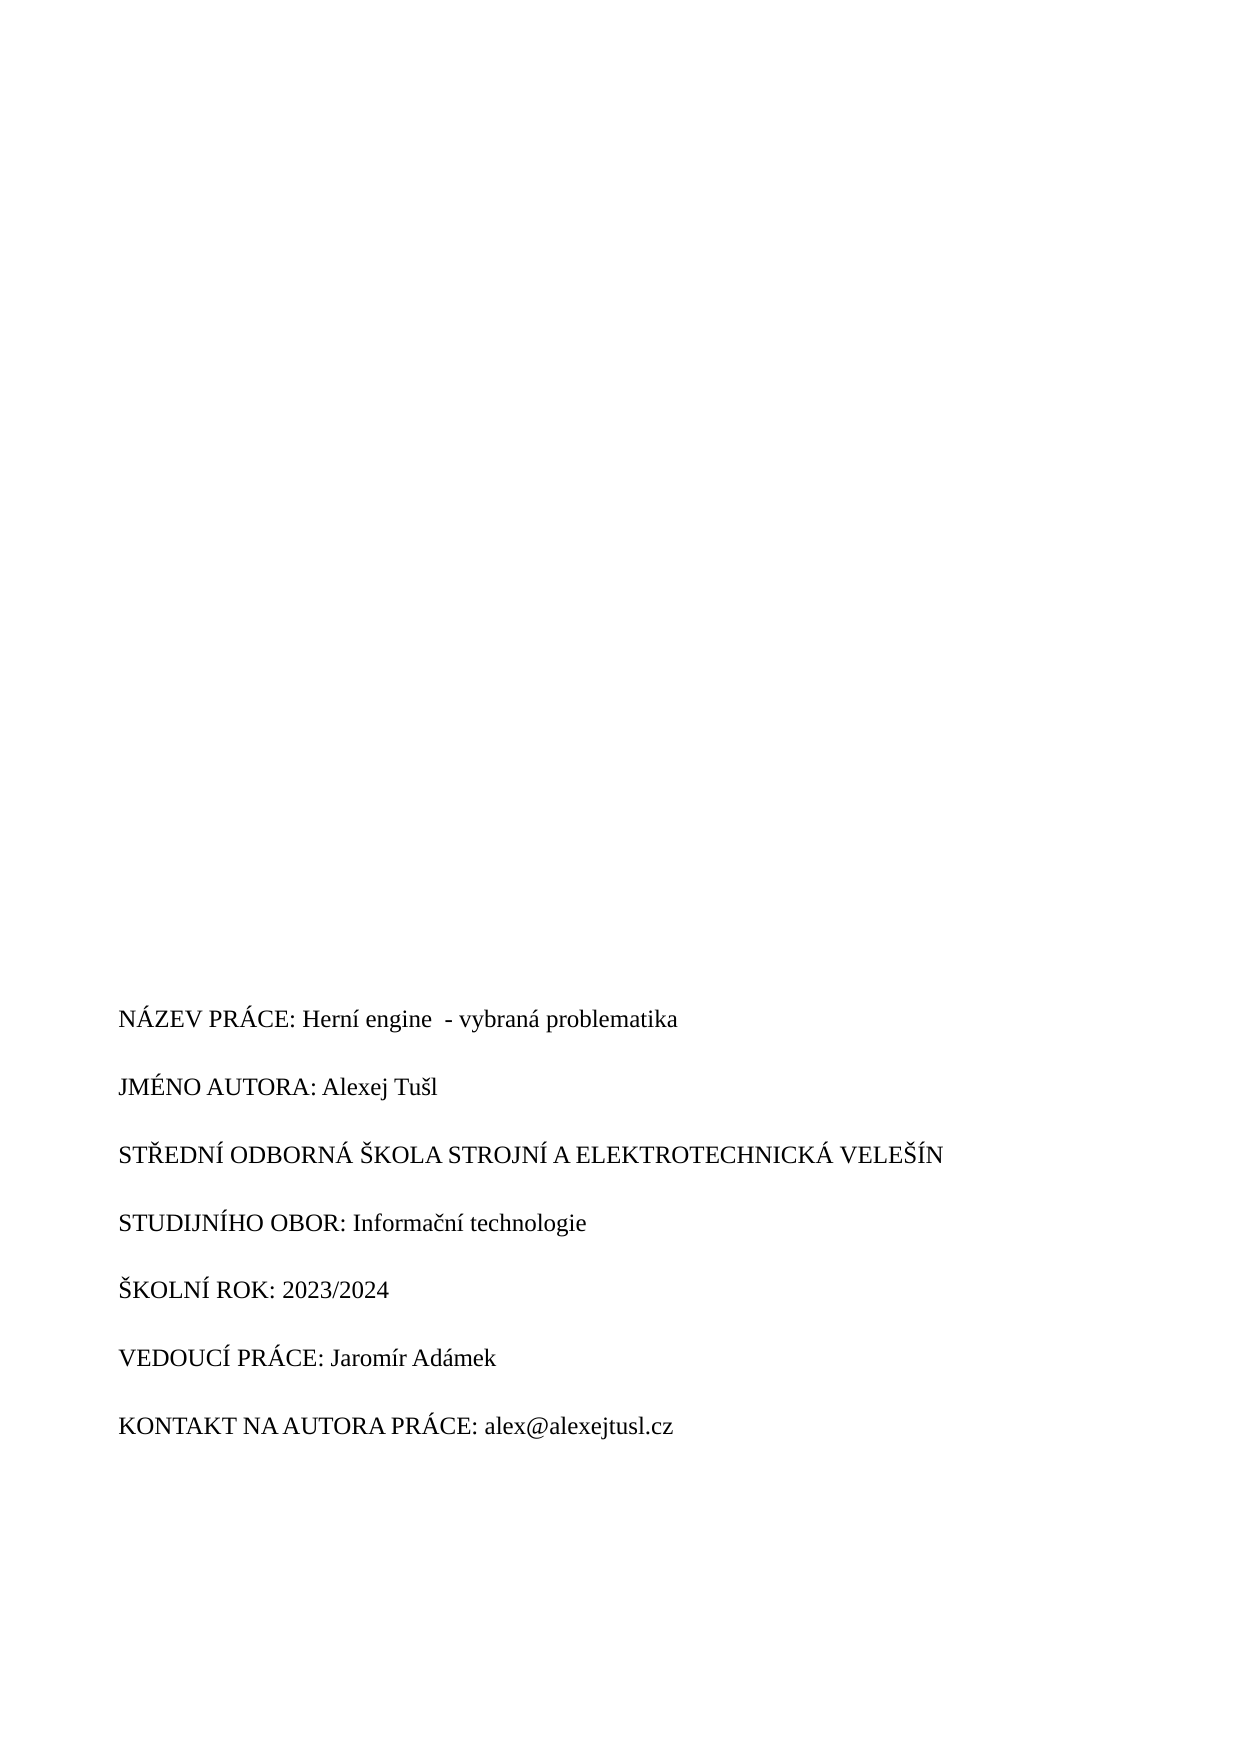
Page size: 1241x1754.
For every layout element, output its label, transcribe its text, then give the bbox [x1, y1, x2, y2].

text ŠKOLNÍ ROK: 2023/2024 [118, 1276, 1122, 1304]
text KONTAKT NA AUTORA PRÁCE: alex@alexejtusl.cz [118, 1411, 1122, 1440]
text STŘEDNÍ ODBORNÁ ŠKOLA STROJNÍ A ELEKTROTECHNICKÁ VELEŠÍN [118, 1140, 1122, 1168]
text JMÉNO AUTORA: Alexej Tušl [118, 1072, 1122, 1101]
text NÁZEV PRÁCE: Herní engine - vybraná problematika [118, 1004, 1122, 1033]
text STUDIJNÍHO OBOR: Informační technologie [118, 1208, 1122, 1236]
text VEDOUCÍ PRÁCE: Jaromír Adámek [118, 1343, 1122, 1372]
